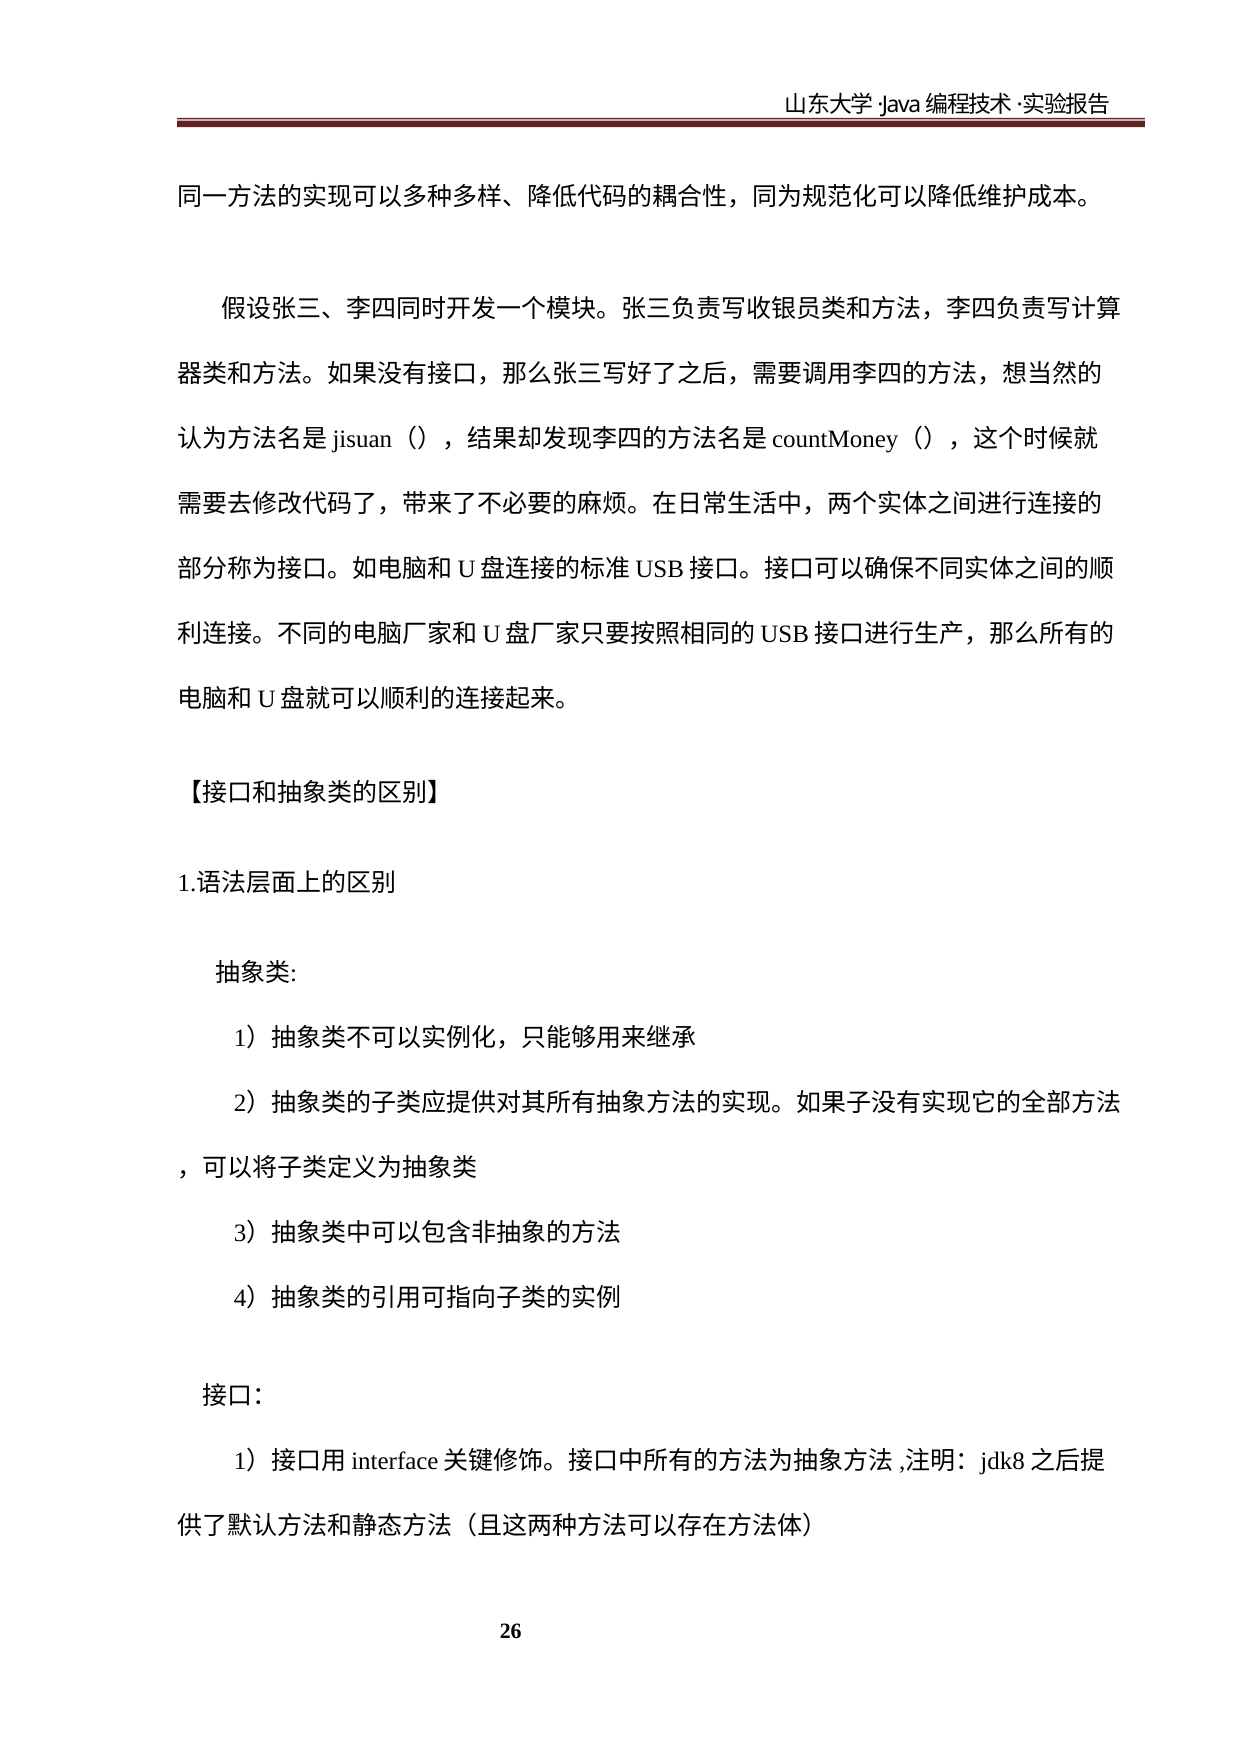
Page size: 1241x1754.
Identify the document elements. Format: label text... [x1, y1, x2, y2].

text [177, 938, 1122, 1556]
text 假设张三、李四同时开发一个模块。张三负责写收银员类和方法，李四负责写计算器类和方法。如果没有接口，那么张三写好了之后，需要调用李四的方法，想当然的认为方法名是jisuan（），结果却发现李四的方法名是countMoney（），这个时候就需要去修改代码了，带来了不必要的麻烦。在日常生活中，两个实体之间进行连接的部分称为接口。如电脑和U盘连接的标准USB接口。接口可以确保不同实体之间的顺利连接。不同的电脑厂家和U盘厂家只要按照相同的USB接口进行生产，那么所有的电脑和U盘就可以顺利的连接起来。 [177, 274, 1122, 729]
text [177, 162, 1122, 227]
text 【接口和抽象类的区别】 [177, 758, 1122, 823]
text 1.语法层面上的区别 [177, 848, 1122, 913]
